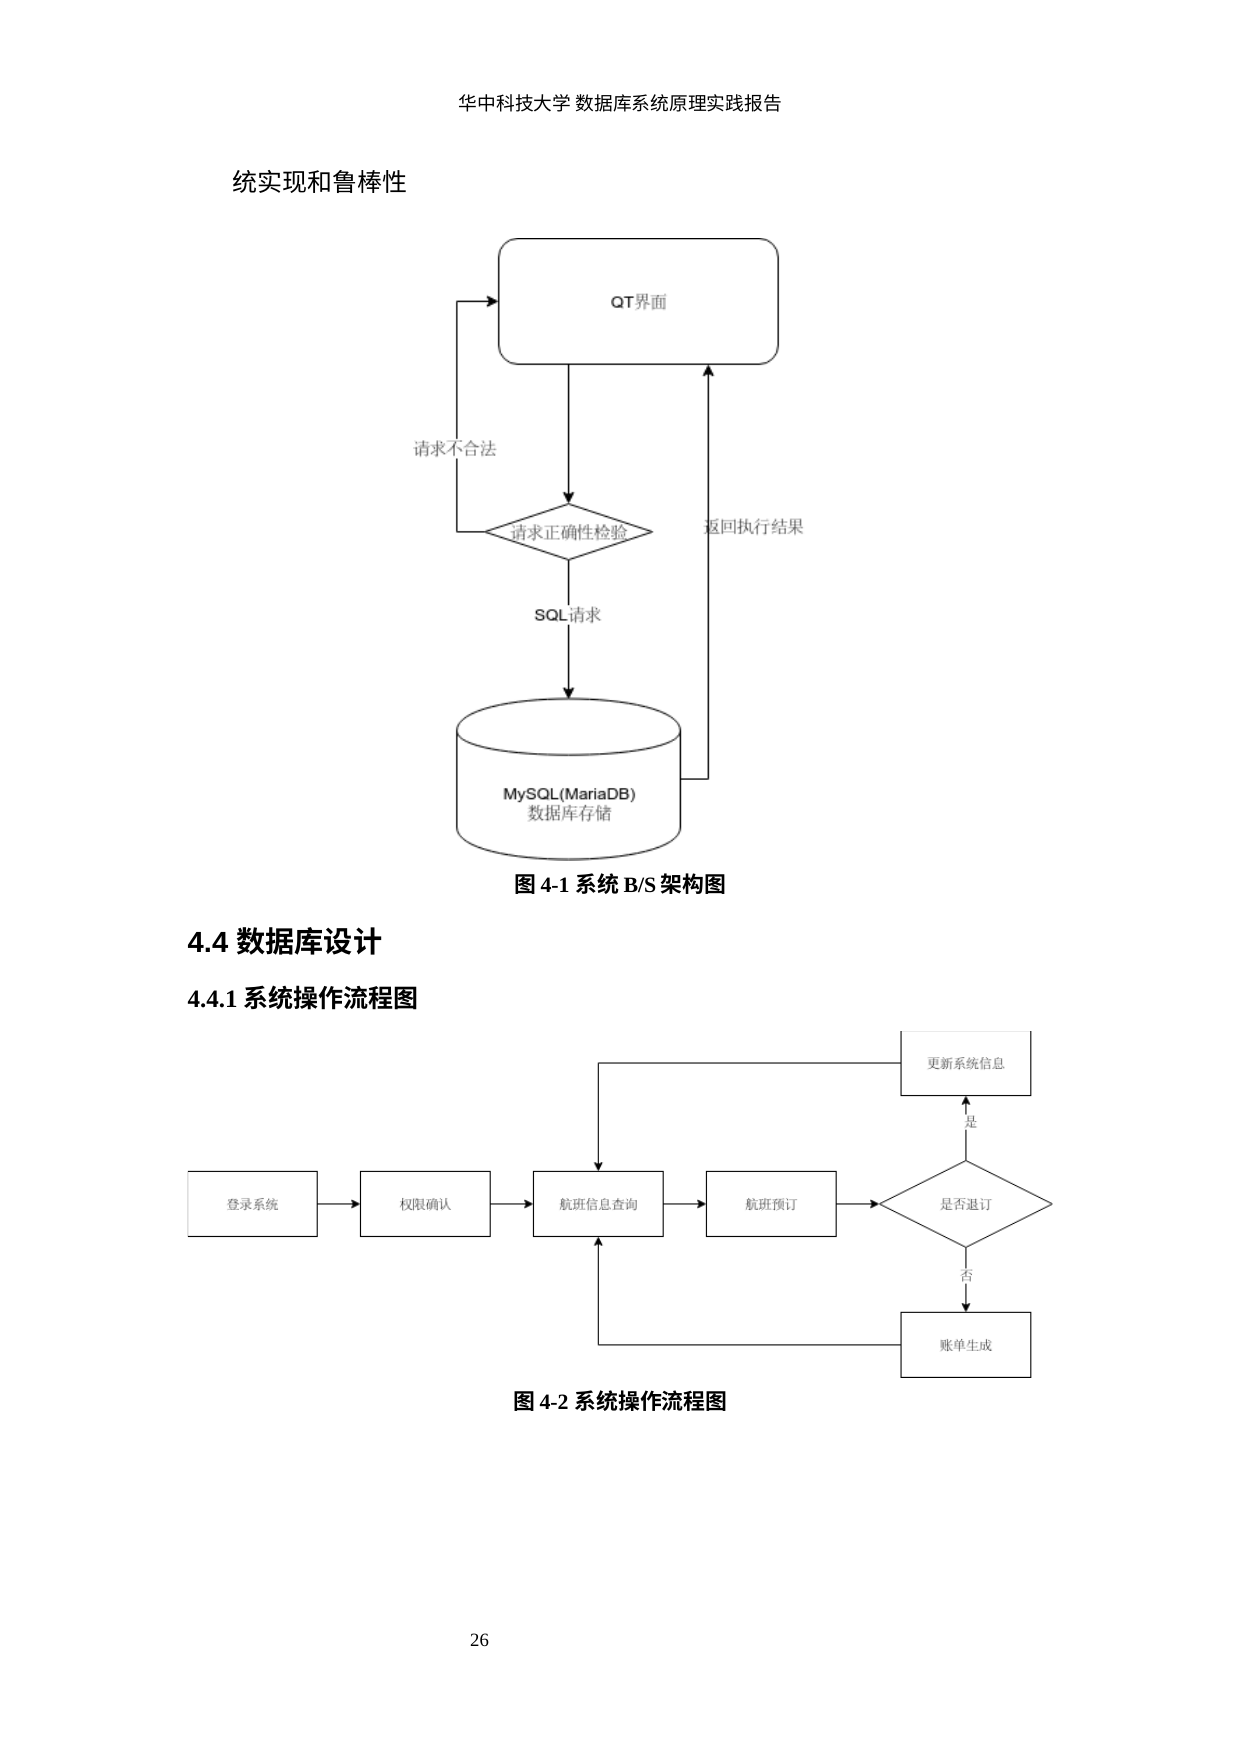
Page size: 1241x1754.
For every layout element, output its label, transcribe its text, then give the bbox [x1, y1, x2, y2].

picture [187, 1031, 1053, 1378]
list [187, 162, 1053, 198]
picture [413, 238, 828, 861]
title 图4-2 系统操作流程图 [187, 1384, 1053, 1415]
subtitle 4.4 数据库设计 [187, 919, 1053, 961]
title 图4-1 系统B/S架构图 [187, 867, 1053, 898]
subtitle 4.4.1 系统操作流程图 [187, 978, 1053, 1014]
